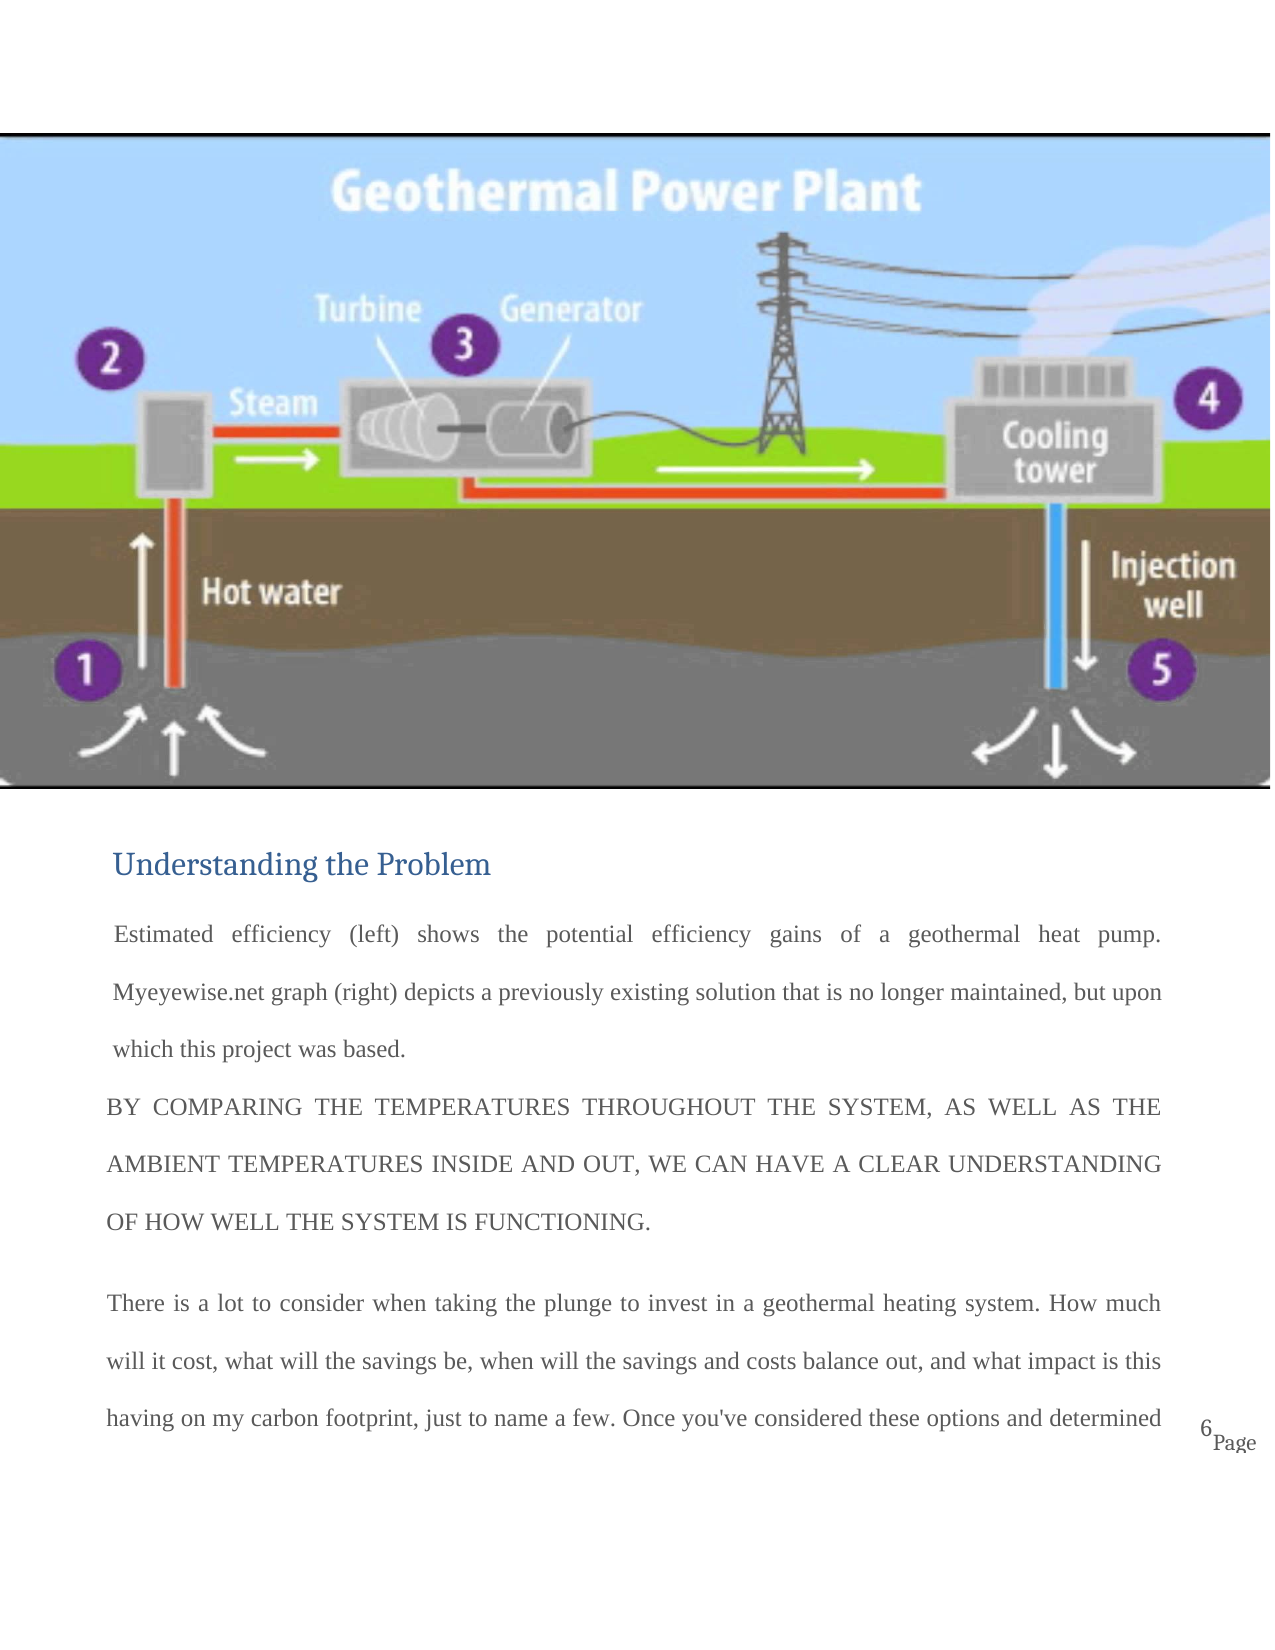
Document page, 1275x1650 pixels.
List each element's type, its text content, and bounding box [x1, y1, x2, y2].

text BY COMPARING THE TEMPERATURES THROUGHOUT THE SYSTEM, AS WELL AS THE AMBIENT TEMPERATURES INSIDE AND OUT, WE CAN HAVE A CLEAR UNDERSTANDING OF HOW WELL THE SYSTEM IS FUNCTIONING. [106, 1092, 1163, 1235]
text Estimated efficiency (left) shows the potential efficiency gains of a geothermal heat pump. Myeyewise.net graph (right) depicts a previously existing solution that is no longer maintained, but upon which this project was based. [112, 919, 1163, 1063]
subtitle Understanding the Problem [112, 846, 1163, 884]
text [106, 1288, 1163, 1432]
picture [0, 133, 1271, 789]
